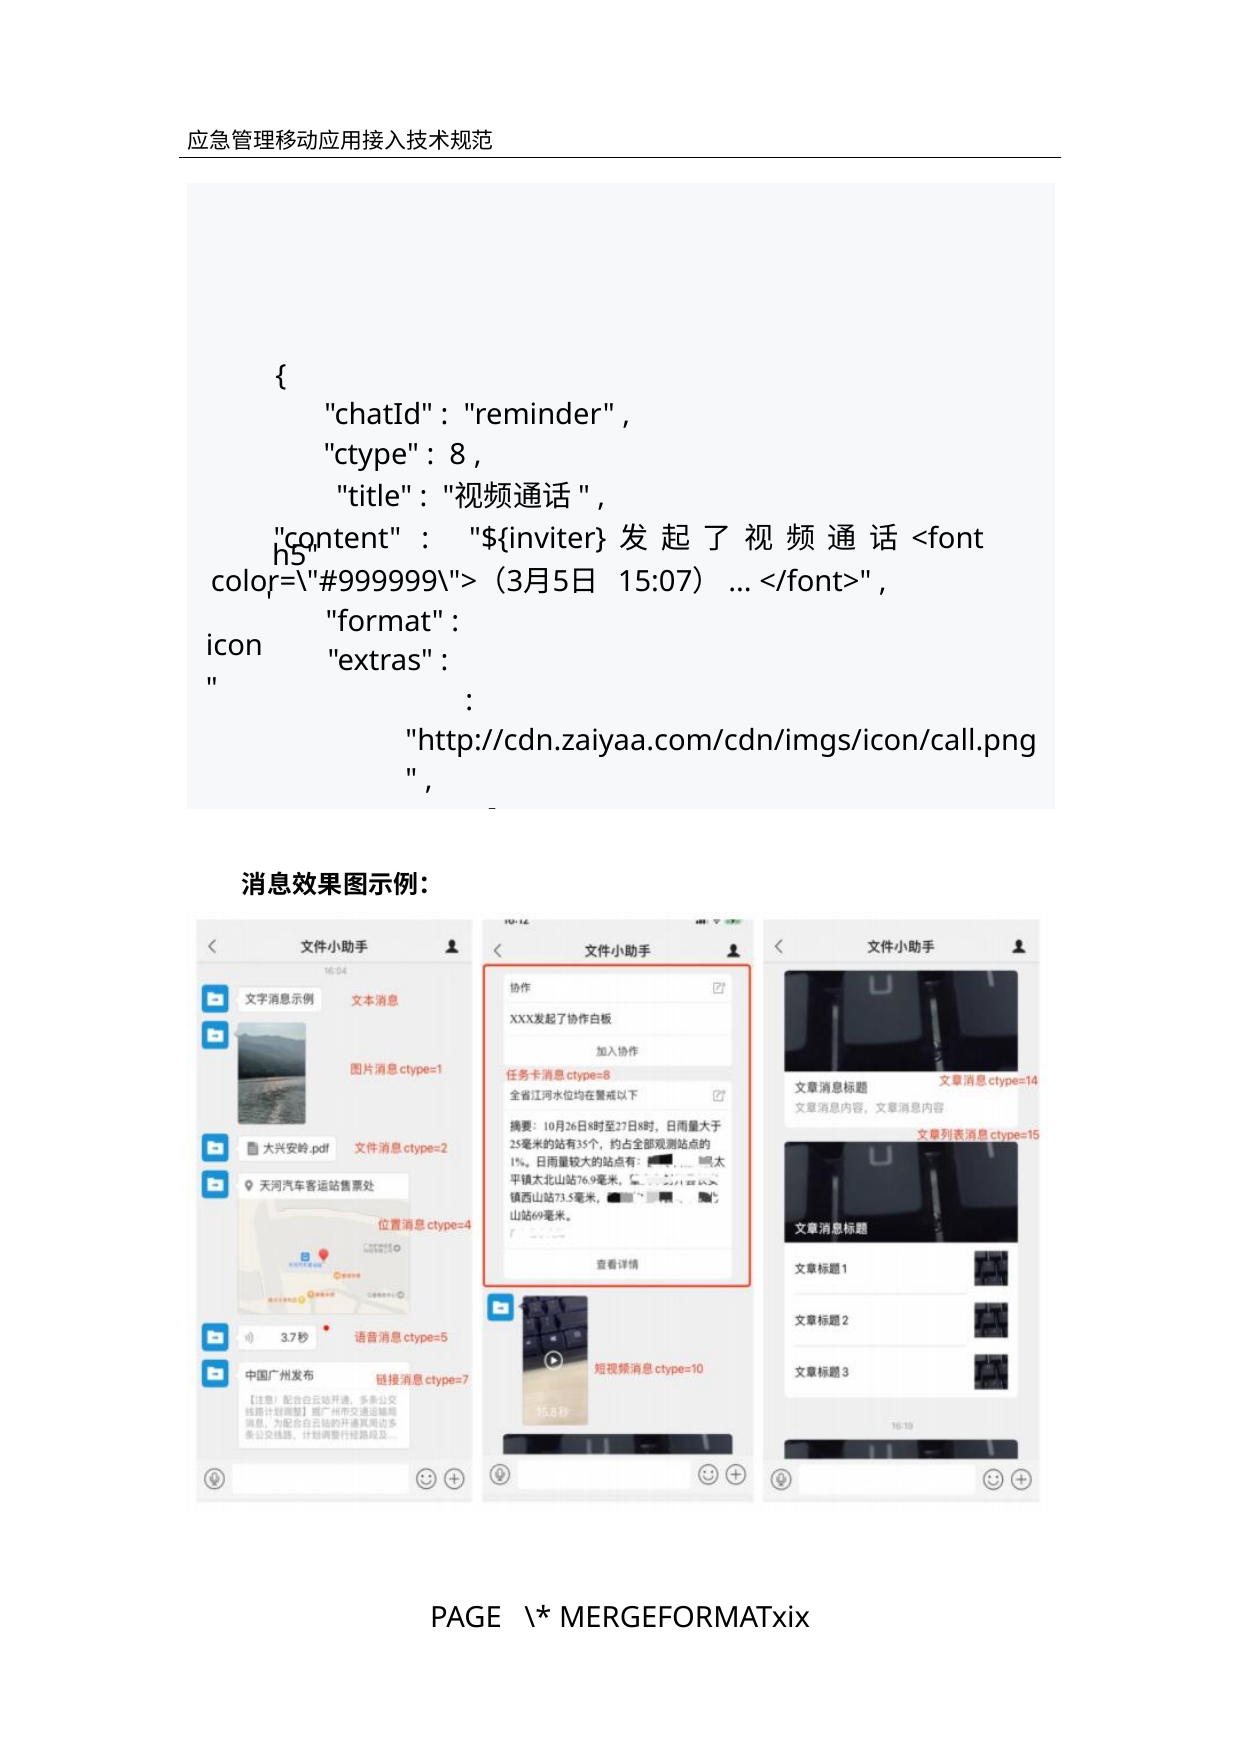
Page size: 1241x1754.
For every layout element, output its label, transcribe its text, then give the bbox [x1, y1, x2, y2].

picture [187, 912, 1049, 1512]
text 消息效果图示例： [188, 865, 1053, 901]
